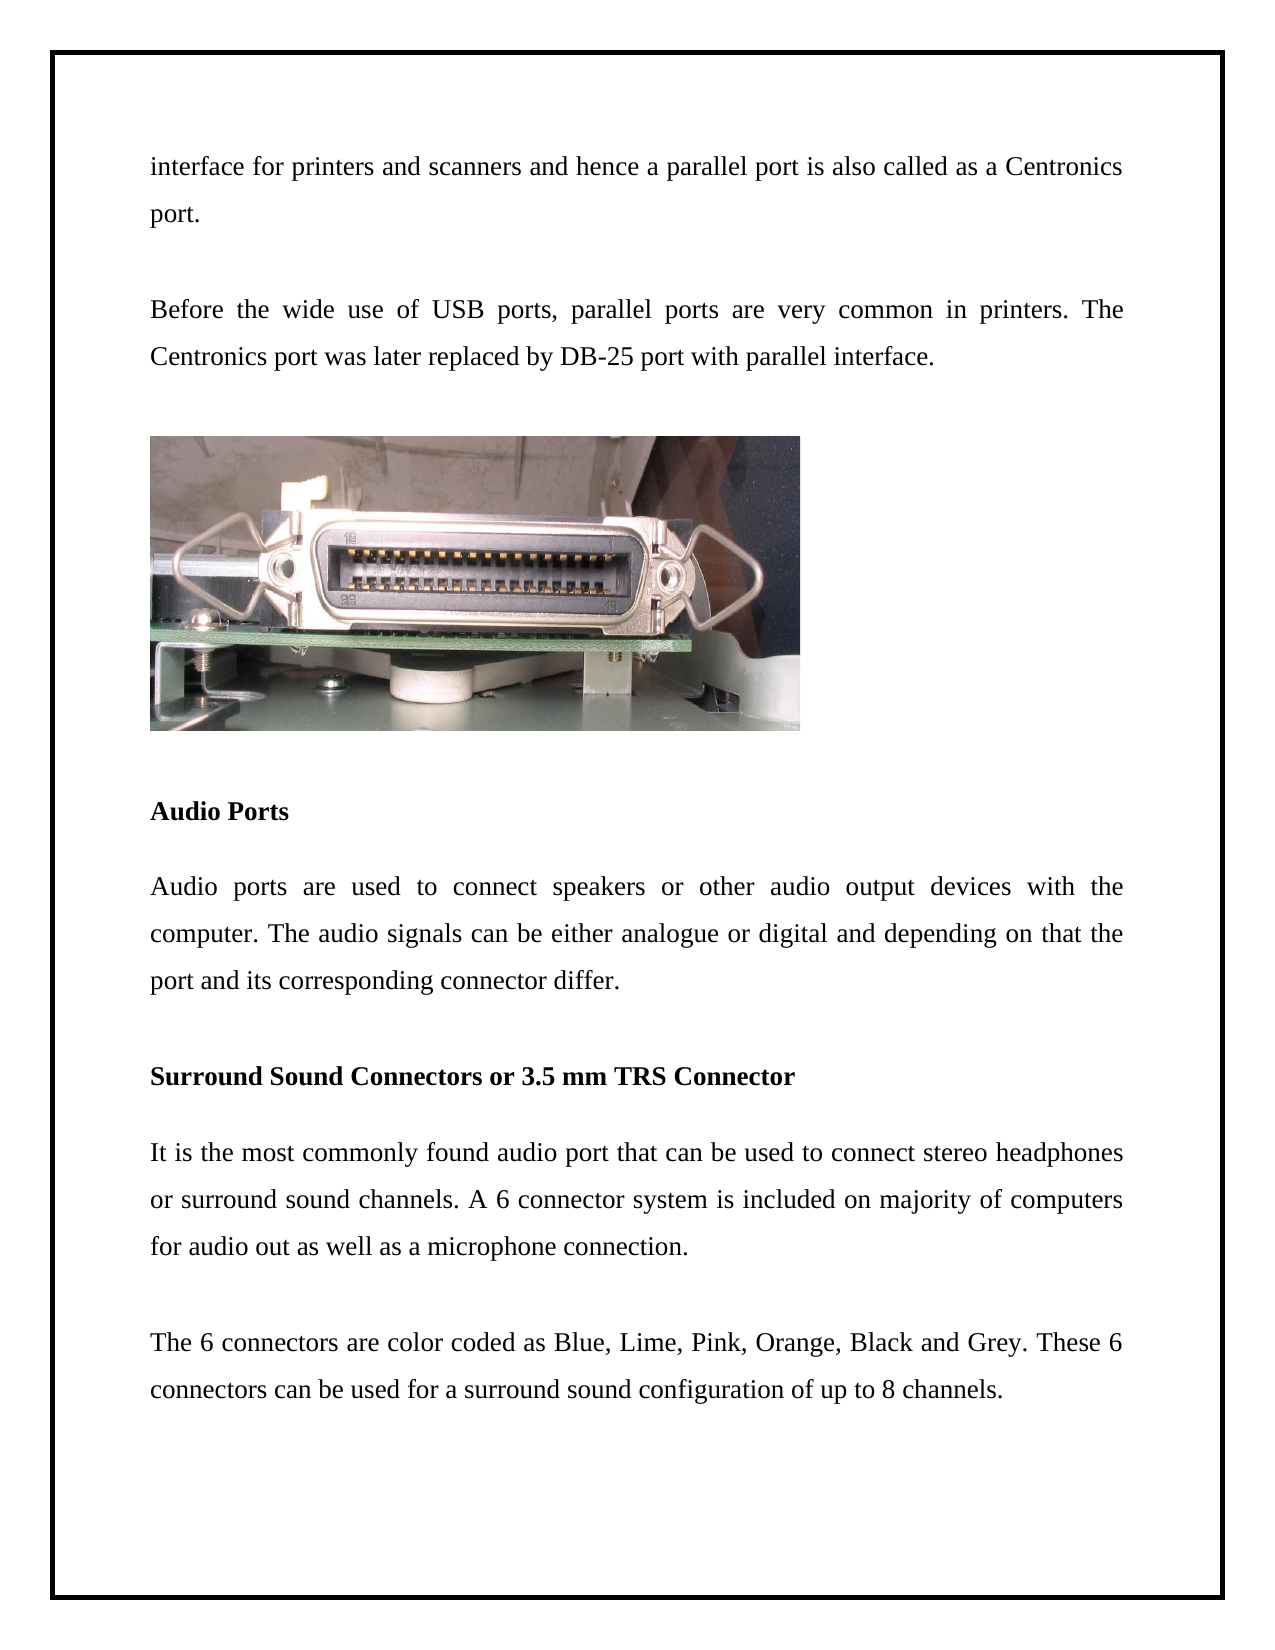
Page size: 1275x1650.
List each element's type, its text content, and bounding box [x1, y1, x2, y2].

text Audio Ports [150, 795, 1125, 826]
text It is the most commonly found audio port that can be used to connect stereo headphones or surround sound channels. A 6 connector system is included on majority of computers for audio out as well as a microphone connection. [150, 1136, 1125, 1261]
text The 6 connectors are color coded as Blue, Lime, Pink, Orange, Black and Grey. These 6 connectors can be used for a surround sound configuration of up to 8 channels. [150, 1326, 1125, 1404]
picture [150, 436, 800, 731]
text Surround Sound Connectors or 3.5 mm TRS Connector [150, 1061, 1125, 1092]
text Before the wide use of USB ports, parallel ports are very common in printers. The Centronics port was later replaced by DB-25 port with parallel interface. [150, 293, 1125, 371]
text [150, 150, 1125, 228]
text Audio ports are used to connect speakers or other audio output devices with the computer. The audio signals can be either analogue or digital and depending on that the port and its corresponding connector differ. [150, 871, 1125, 995]
